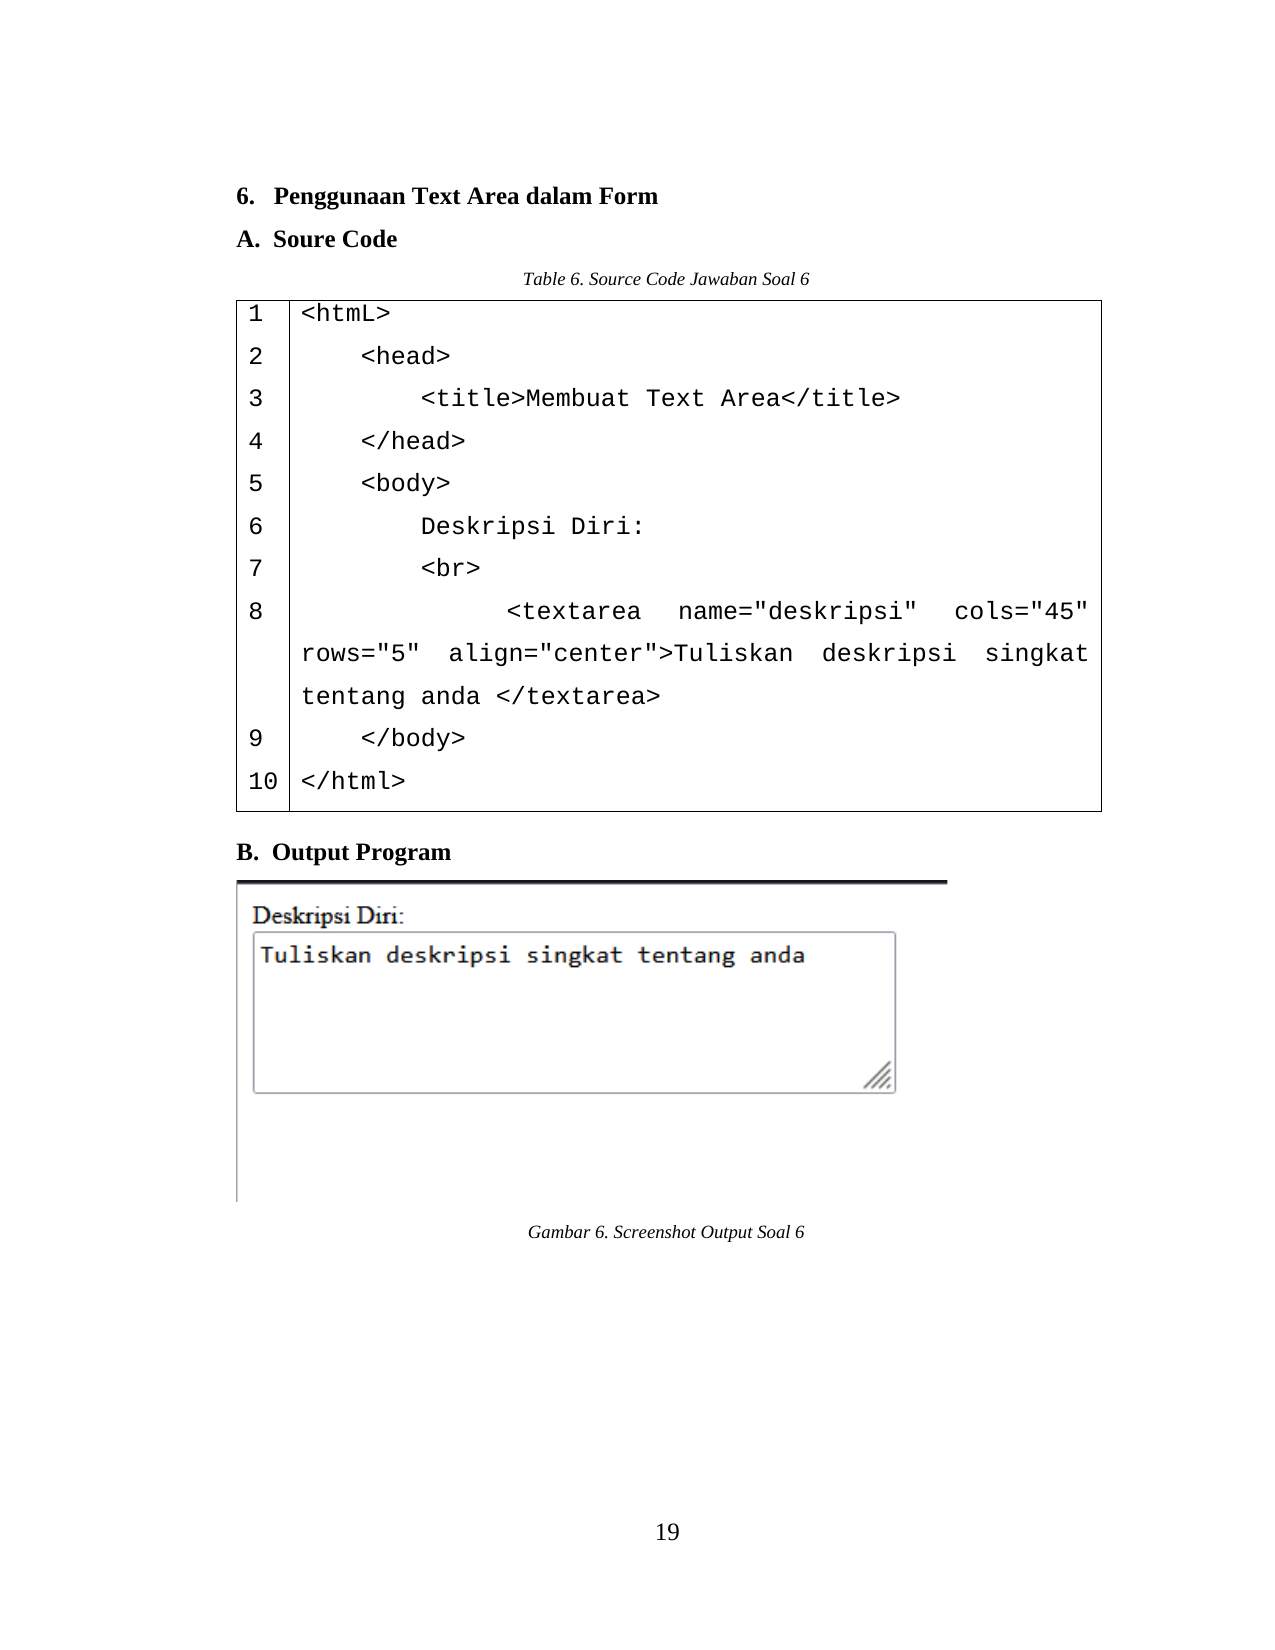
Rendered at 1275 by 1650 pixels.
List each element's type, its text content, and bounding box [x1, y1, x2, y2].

table_header <htmL> <head> <title>Membuat Text Area</title> </head> <body> Deskripsi Diri: <br> <textarea name="deskripsi" cols="45" rows="5" align="center">Tuliskan deskripsi singkat tentang anda </textarea> </body> </html> [290, 301, 1101, 811]
subtitle A. Soure Code [236, 224, 1098, 253]
picture [236, 880, 948, 1202]
subtitle B. Output Program [236, 837, 1098, 866]
table_header 1 2 3 4 5 6 7 8 9 10 [237, 301, 289, 811]
subtitle Penggunaan Text Area dalam Form [236, 181, 1098, 210]
